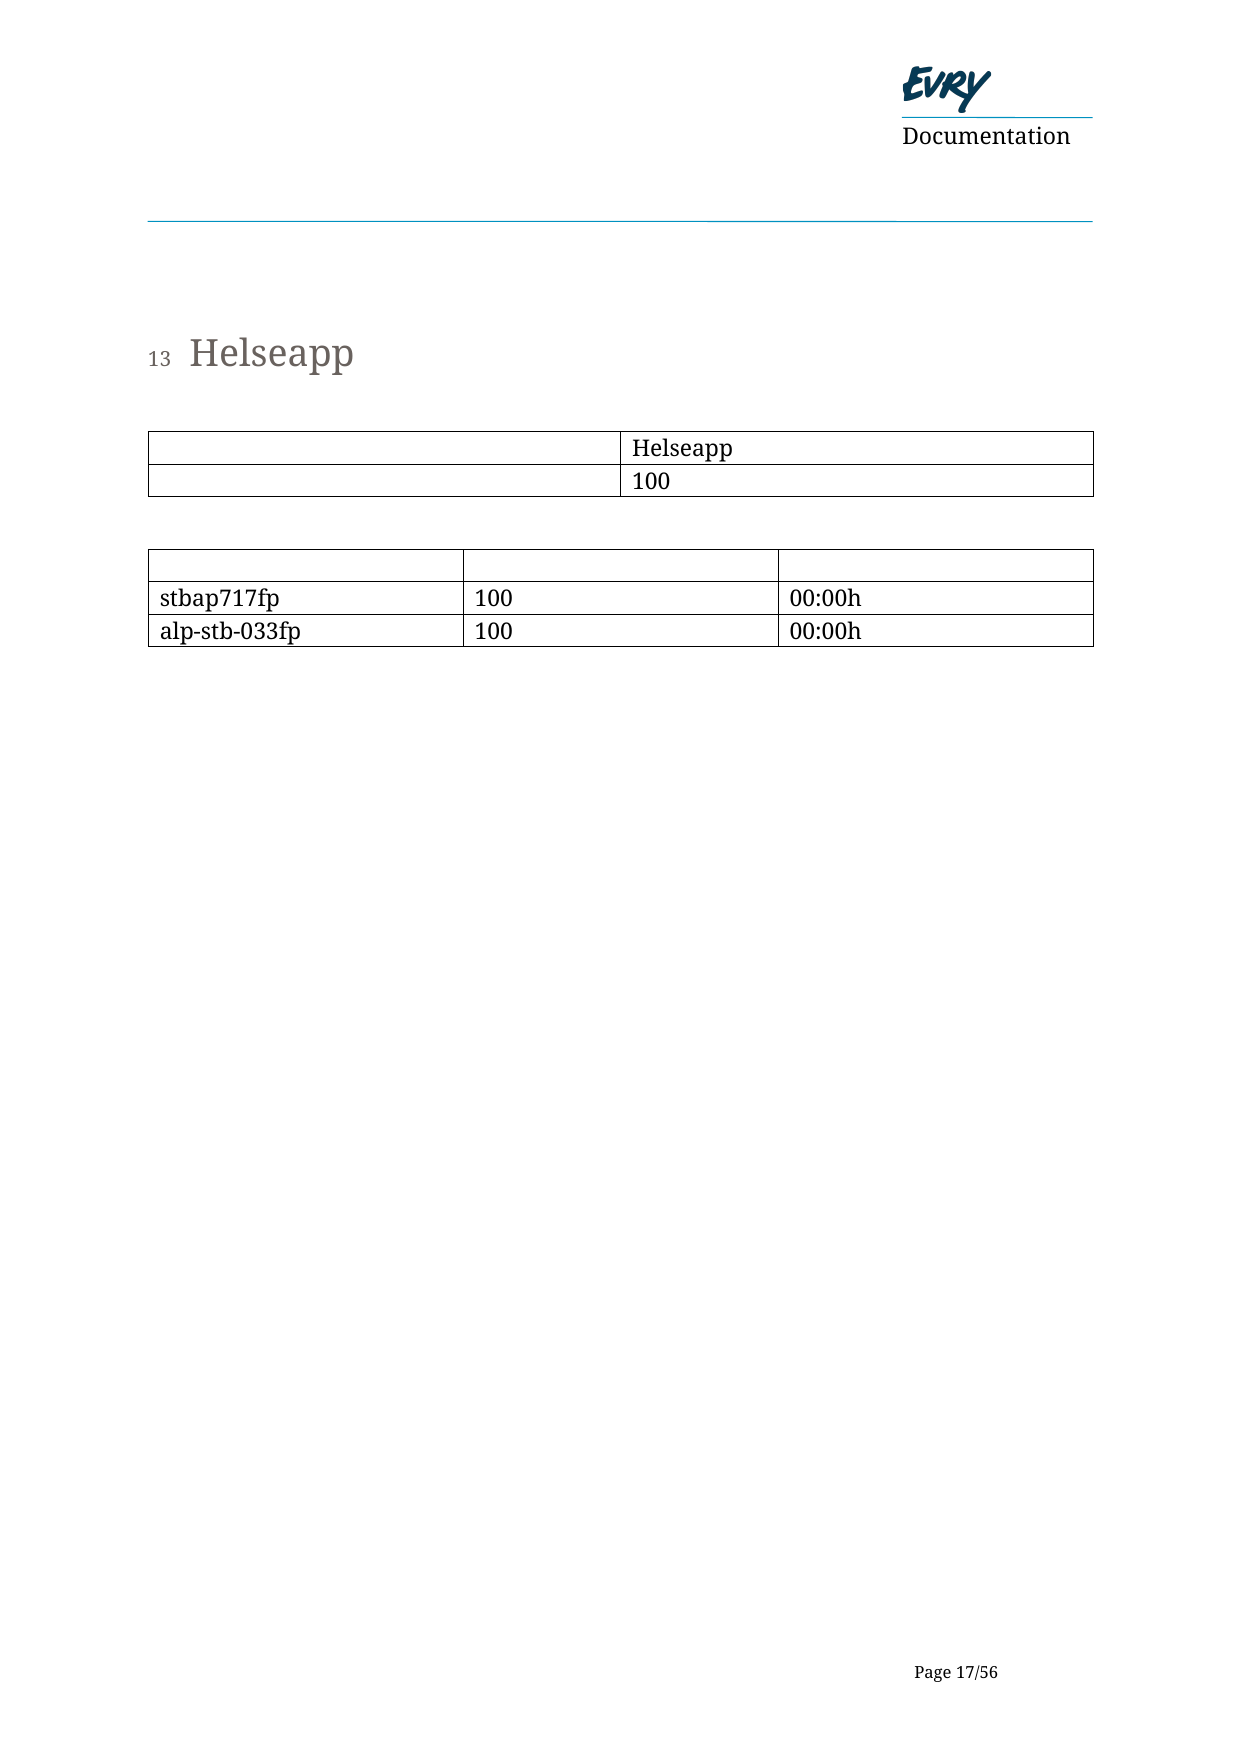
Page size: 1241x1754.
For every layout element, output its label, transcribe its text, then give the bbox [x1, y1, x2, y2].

table_header [149, 432, 620, 463]
table_header Helseapp [621, 432, 1093, 463]
table_header [779, 550, 1093, 581]
picture [902, 66, 913, 84]
table_cell alp-stb-033fp [149, 615, 463, 646]
table_cell 100 [464, 582, 778, 613]
table_header [149, 550, 463, 581]
subtitle Helseapp [148, 326, 1092, 377]
picture [966, 76, 992, 113]
table_cell 00:00h [779, 615, 1093, 646]
table_cell stbap717fp [149, 582, 463, 613]
table_cell [149, 465, 620, 496]
table_cell 00:00h [779, 582, 1093, 613]
table_cell 100 [621, 465, 1093, 496]
table_cell 100 [464, 615, 778, 646]
table_header [464, 550, 778, 581]
picture [902, 66, 992, 113]
